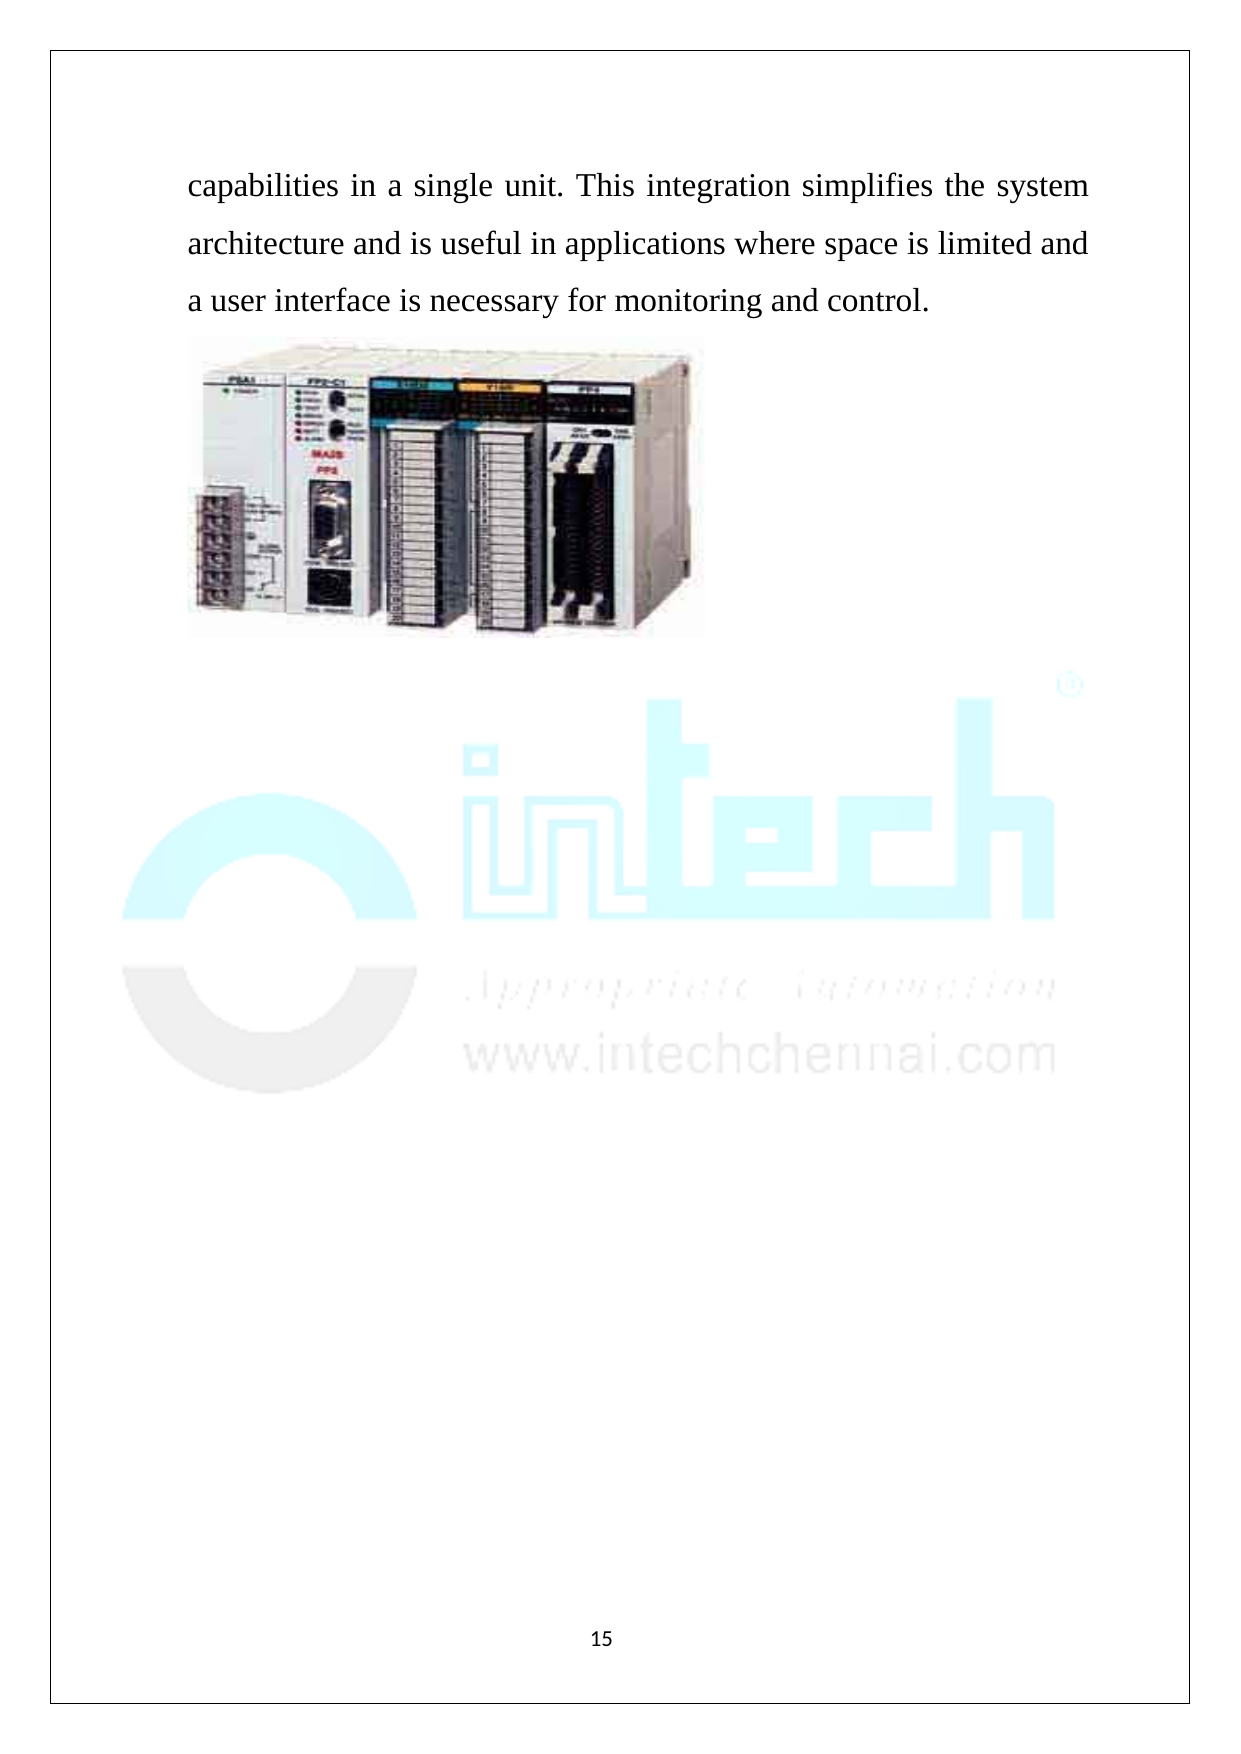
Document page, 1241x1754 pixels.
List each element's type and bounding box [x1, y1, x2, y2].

picture [187, 337, 705, 638]
list [150, 165, 1090, 319]
